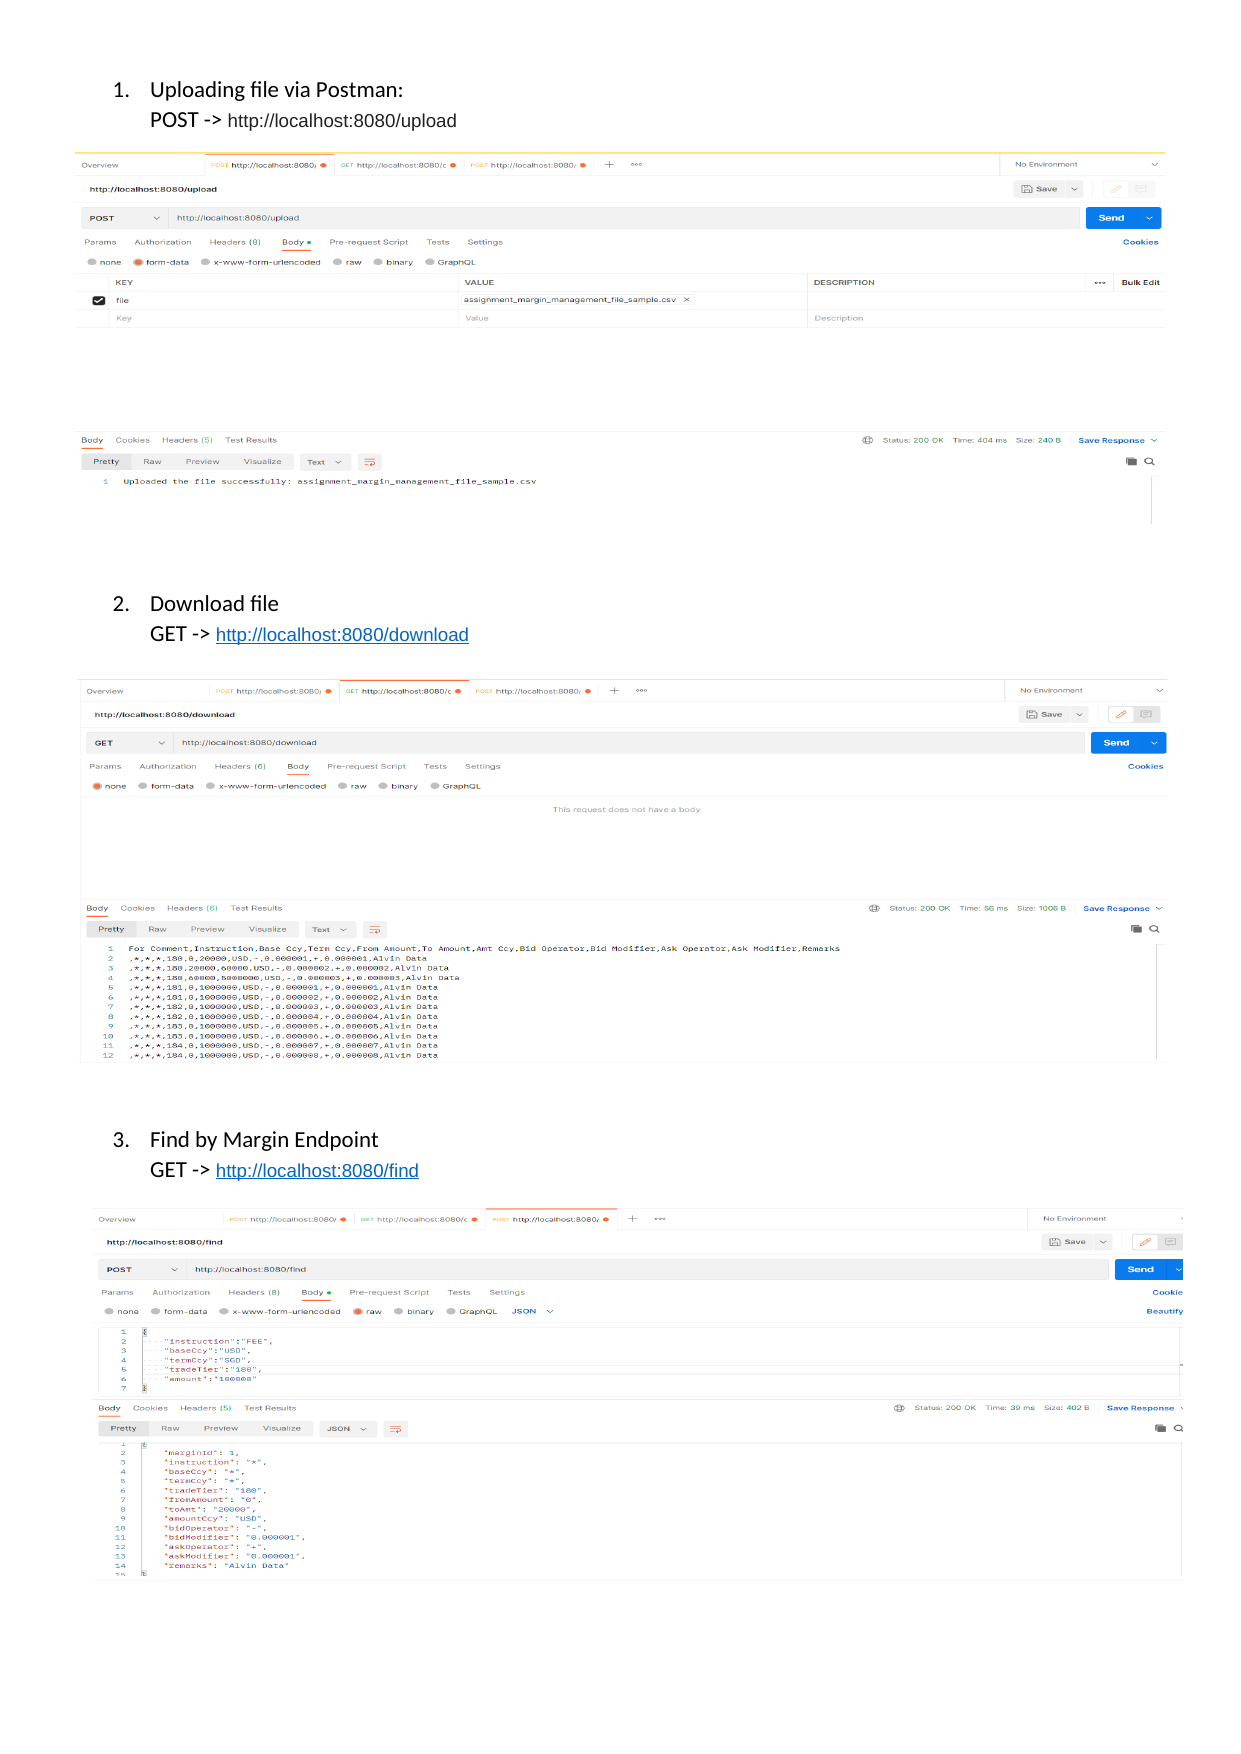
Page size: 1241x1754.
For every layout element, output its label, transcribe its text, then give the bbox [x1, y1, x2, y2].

list GET -> http://localhost:8080/download [150, 619, 1165, 647]
picture [77, 679, 1168, 1063]
list Uploading file via Postman: [112, 75, 1165, 103]
list Find by Margin Endpoint [112, 1125, 1165, 1153]
list GET -> http://localhost:8080/find [150, 1155, 1165, 1183]
picture [75, 152, 1166, 524]
picture [92, 1208, 1183, 1581]
list POST -> http://localhost:8080/upload [150, 105, 1165, 133]
list Download file [112, 589, 1165, 617]
